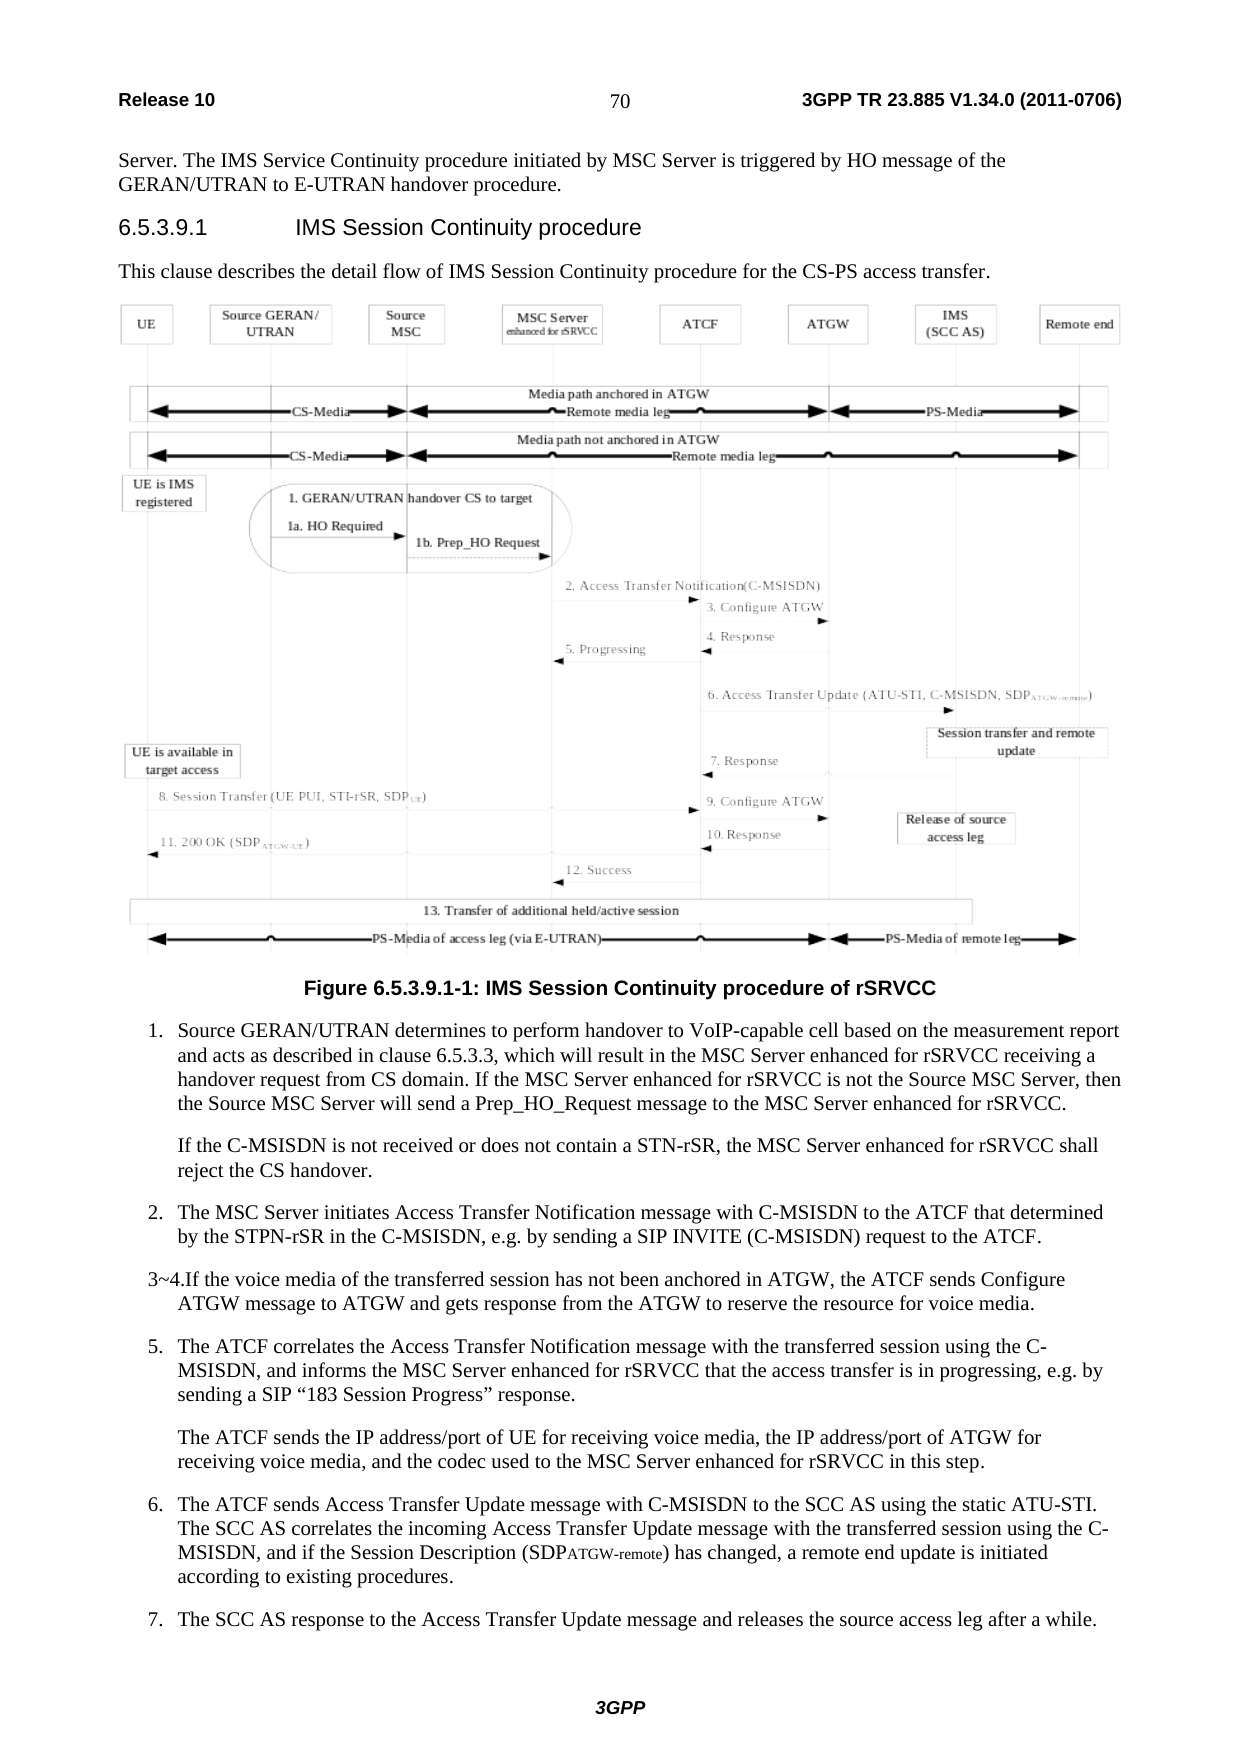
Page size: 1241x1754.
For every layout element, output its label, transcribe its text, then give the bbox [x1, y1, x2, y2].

text 5. The ATCF correlates the Access Transfer Notification message with the transferred session using the C-MSISDN, and informs the MSC Server enhanced for rSRVCC that the access transfer is in progressing, e.g. by sending a SIP “183 Session Progress” response. [148, 1334, 1122, 1406]
text 1. Source GERAN/UTRAN determines to perform handover to VoIP-capable cell based on the measurement report and acts as described in clause 6.5.3.3, which will result in the MSC Server enhanced for rSRVCC receiving a handover request from CS domain. If the MSC Server enhanced for rSRVCC is not the Source MSC Server, then the Source MSC Server will send a Prep_HO_Request message to the MSC Server enhanced for rSRVCC. [148, 1018, 1122, 1115]
text Figure 6.5.3.9.1-1: IMS Session Continuity procedure of rSRVCC [118, 976, 1122, 1000]
text 3~4.If the voice media of the transferred session has not been anchored in ATGW, the ATCF sends Configure ATGW message to ATGW and gets response from the ATGW to reserve the resource for voice media. [148, 1267, 1122, 1315]
text This clause describes the detail flow of IMS Session Continuity procedure for the CS-PS access transfer. [118, 259, 1122, 283]
text If the C-MSISDN is not received or does not contain a STN-rSR, the MSC Server enhanced for rSRVCC shall reject the CS handover. [148, 1133, 1122, 1182]
text 2. The MSC Server initiates Access Transfer Notification message with C-MSISDN to the ATCF that determined by the STPN-rSR in the C-MSISDN, e.g. by sending a SIP INVITE (C-MSISDN) request to the ATCF. [148, 1200, 1122, 1248]
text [118, 147, 1122, 196]
text 7. The SCC AS response to the Access Transfer Update message and releases the source access leg after a while. [148, 1607, 1122, 1631]
text The ATCF sends the IP address/port of UE for receiving voice media, the IP address/port of ATGW for receiving voice media, and the codec used to the MSC Server enhanced for rSRVCC in this step. [148, 1425, 1122, 1473]
text 6. The ATCF sends Access Transfer Update message with C-MSISDN to the SCC AS using the static ATU-STI. The SCC AS correlates the incoming Access Transfer Update message with the transferred session using the C-MSISDN, and if the Session Description (SDPATGW-remote) has changed, a remote end update is initiated according to existing procedures. [148, 1492, 1122, 1588]
subtitle 6.5.3.9.1 IMS Session Continuity procedure [118, 214, 1122, 241]
